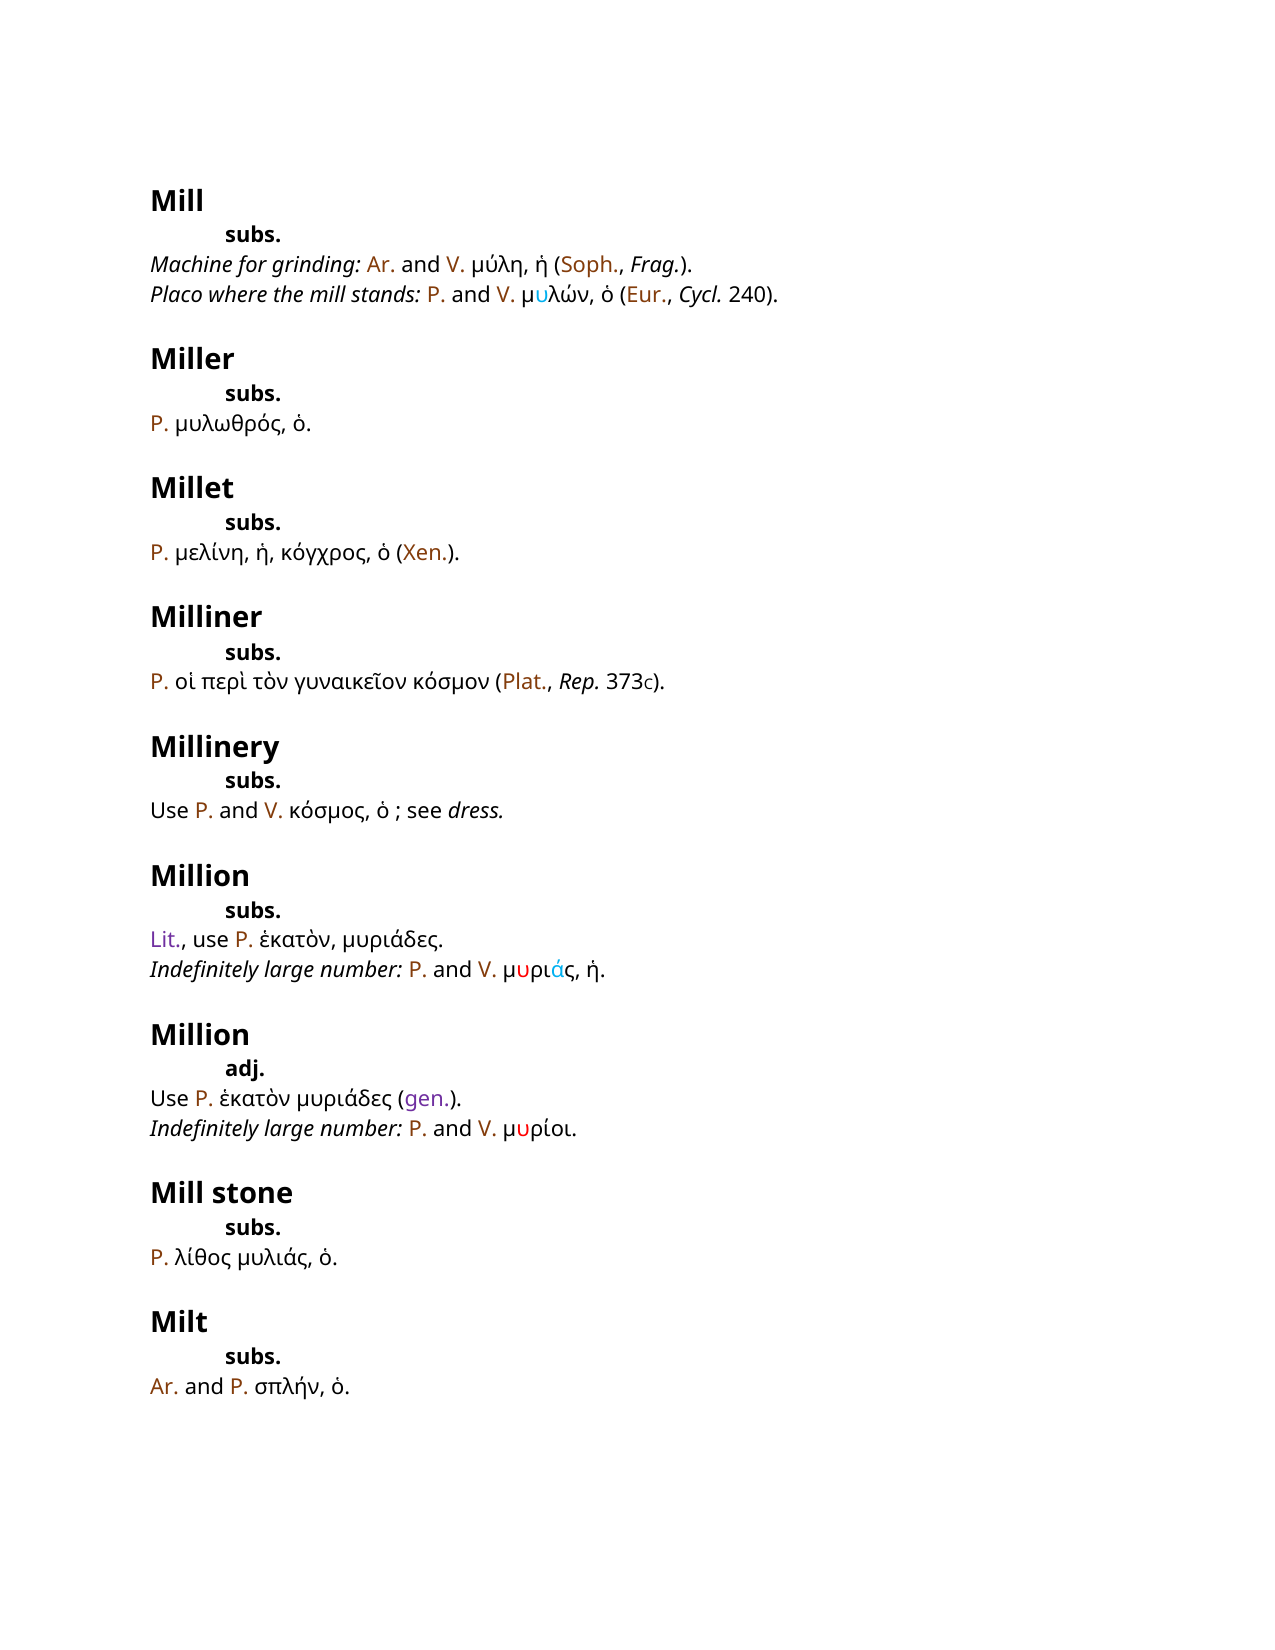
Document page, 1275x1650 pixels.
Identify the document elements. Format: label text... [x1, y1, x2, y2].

text Ar. and P. σπλήν, ὁ. [150, 1371, 1125, 1401]
text Millinery subs. [150, 726, 1125, 795]
text Million adj. [150, 1014, 1125, 1083]
text Milt subs. [150, 1302, 1125, 1371]
text Miller subs. [150, 339, 1125, 408]
text P. οἱ περὶ τὸν γυναικεῖον κόσμον (Plat., Rep. 373C). [150, 666, 1125, 696]
text Machine for grinding: Ar. and V. μύλη, ἡ (Soph., Frag.). [150, 249, 1125, 279]
text Use P. and V. κόσμος, ὁ ; see dress. [150, 795, 1125, 825]
text P. μελίνη, ἡ, κόγχρος, ὁ (Xen.). [150, 537, 1125, 567]
text Use P. ἑκατὸν μυριάδες (gen.). [150, 1083, 1125, 1113]
text Indefinitely large number: P. and V. μυρίοι. [150, 1113, 1125, 1143]
text Placo where the mill stands: P. and V. μυλών, ὁ (Eur., Cycl. 240). [150, 279, 1125, 309]
text Mill stone subs. [150, 1173, 1125, 1242]
text Millet subs. [150, 468, 1125, 537]
text Million subs. [150, 855, 1125, 924]
text P. μυλωθρός, ὁ. [150, 408, 1125, 438]
text P. λίθος μυλιάς, ὁ. [150, 1242, 1125, 1272]
text Mill subs. [150, 180, 1125, 249]
text Lit., use P. ἑκατὸν, μυριάδες. [150, 924, 1125, 954]
text Indefinitely large number: P. and V. μυριάς, ἡ. [150, 954, 1125, 984]
text Milliner subs. [150, 597, 1125, 666]
